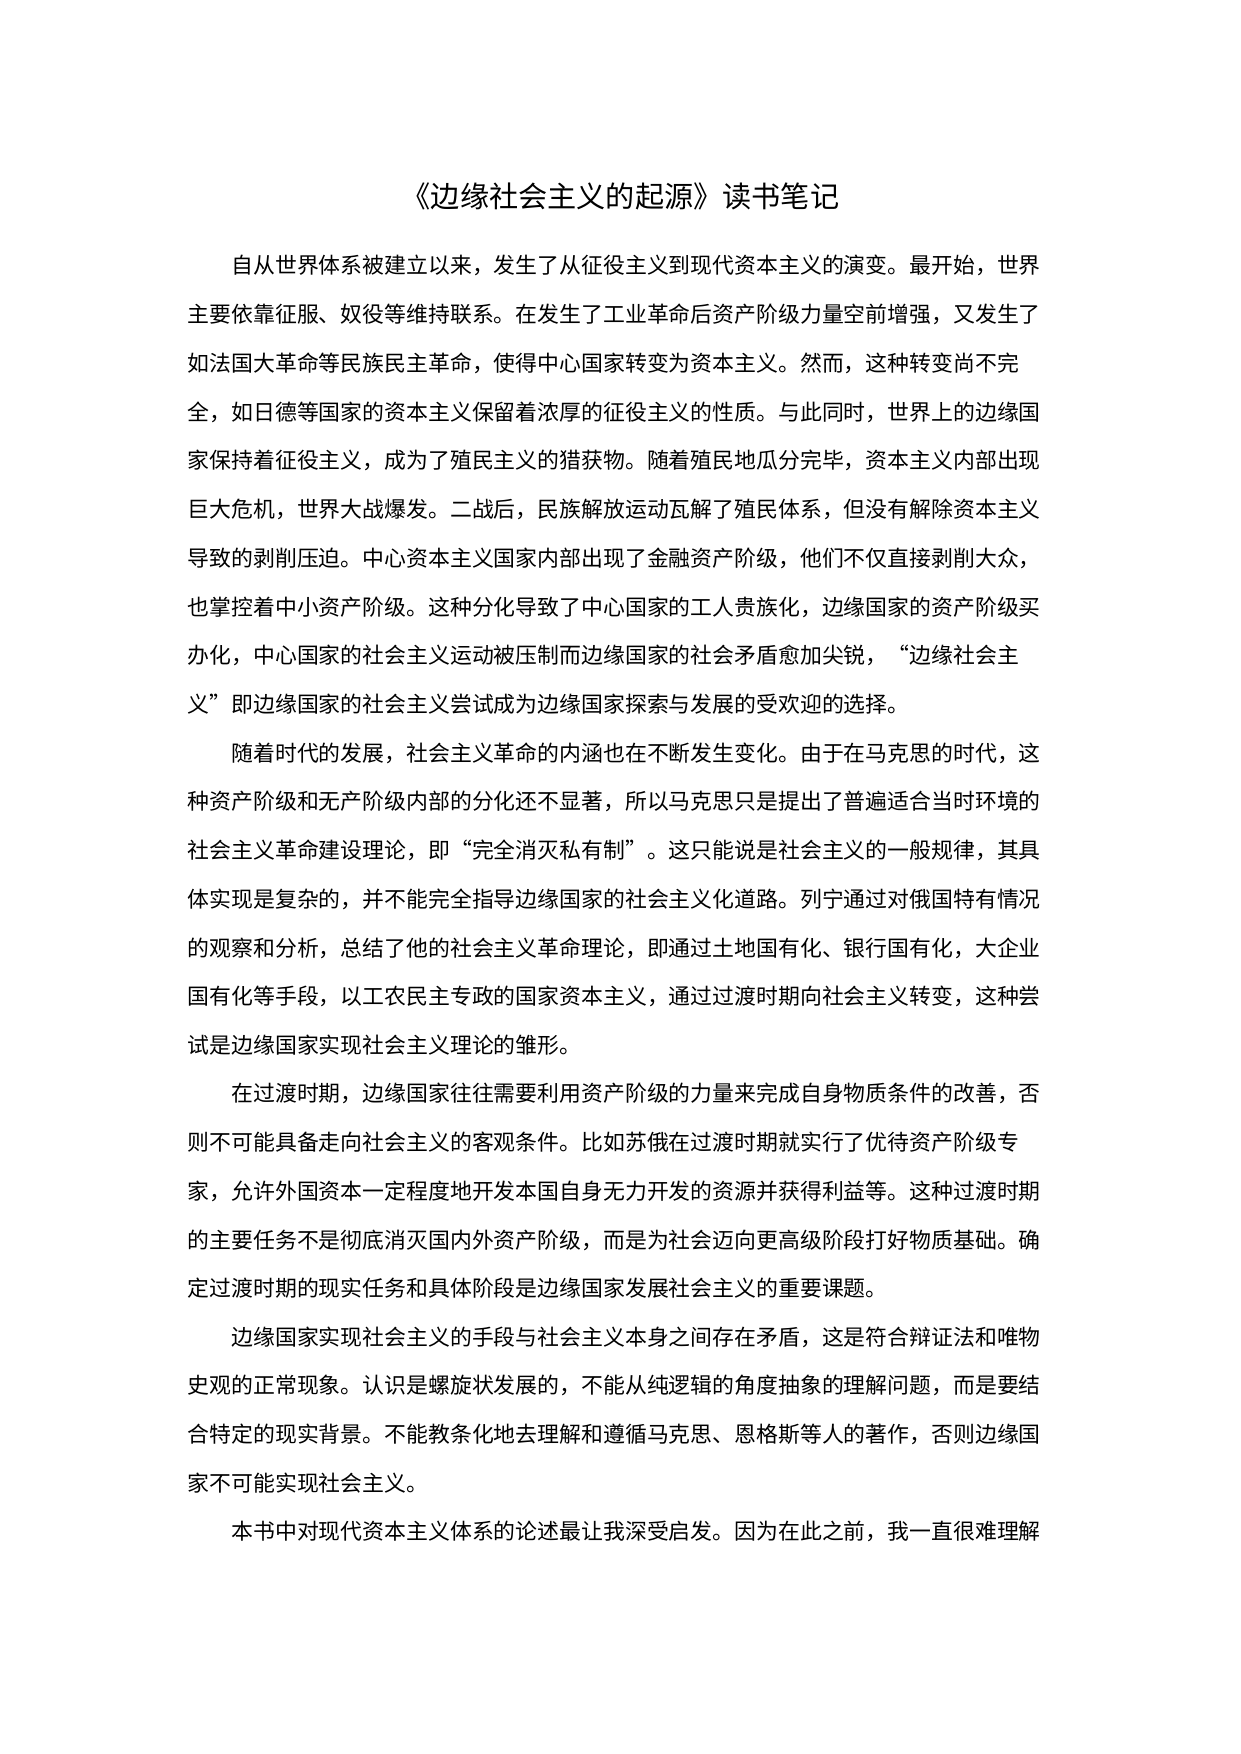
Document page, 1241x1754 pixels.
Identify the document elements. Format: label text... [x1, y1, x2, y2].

text 《边缘社会主义的起源》读书笔记 [187, 162, 1053, 227]
text 边缘国家实现社会主义的手段与社会主义本身之间存在矛盾，这是符合辩证法和唯物史观的正常现象。认识是螺旋状发展的，不能从纯逻辑的角度抽象的理解问题，而是要结合特定的现实背景。不能教条化地去理解和遵循马克思、恩格斯等人的著作，否则边缘国家不可能实现社会主义。 [187, 1319, 1053, 1498]
text 在过渡时期，边缘国家往往需要利用资产阶级的力量来完成自身物质条件的改善，否则不可能具备走向社会主义的客观条件。比如苏俄在过渡时期就实行了优待资产阶级专家，允许外国资本一定程度地开发本国自身无力开发的资源并获得利益等。这种过渡时期的主要任务不是彻底消灭国内外资产阶级，而是为社会迈向更高级阶段打好物质基础。确定过渡时期的现实任务和具体阶段是边缘国家发展社会主义的重要课题。 [187, 1076, 1053, 1303]
text 自从世界体系被建立以来，发生了从征役主义到现代资本主义的演变。最开始，世界主要依靠征服、奴役等维持联系。在发生了工业革命后资产阶级力量空前增强，又发生了如法国大革命等民族民主革命，使得中心国家转变为资本主义。然而，这种转变尚不完全，如日德等国家的资本主义保留着浓厚的征役主义的性质。与此同时，世界上的边缘国家保持着征役主义，成为了殖民主义的猎获物。随着殖民地瓜分完毕，资本主义内部出现巨大危机，世界大战爆发。二战后，民族解放运动瓦解了殖民体系，但没有解除资本主义导致的剥削压迫。中心资本主义国家内部出现了金融资产阶级，他们不仅直接剥削大众，也掌控着中小资产阶级。这种分化导致了中心国家的工人贵族化，边缘国家的资产阶级买办化，中心国家的社会主义运动被压制而边缘国家的社会矛盾愈加尖锐，“边缘社会主义”即边缘国家的社会主义尝试成为边缘国家探索与发展的受欢迎的选择。 [187, 248, 1053, 719]
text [187, 1514, 1053, 1546]
text 随着时代的发展，社会主义革命的内涵也在不断发生变化。由于在马克思的时代，这种资产阶级和无产阶级内部的分化还不显著，所以马克思只是提出了普遍适合当时环境的社会主义革命建设理论，即“完全消灭私有制”。这只能说是社会主义的一般规律，其具体实现是复杂的，并不能完全指导边缘国家的社会主义化道路。列宁通过对俄国特有情况的观察和分析，总结了他的社会主义革命理论，即通过土地国有化、银行国有化，大企业国有化等手段，以工农民主专政的国家资本主义，通过过渡时期向社会主义转变，这种尝试是边缘国家实现社会主义理论的雏形。 [187, 735, 1053, 1060]
